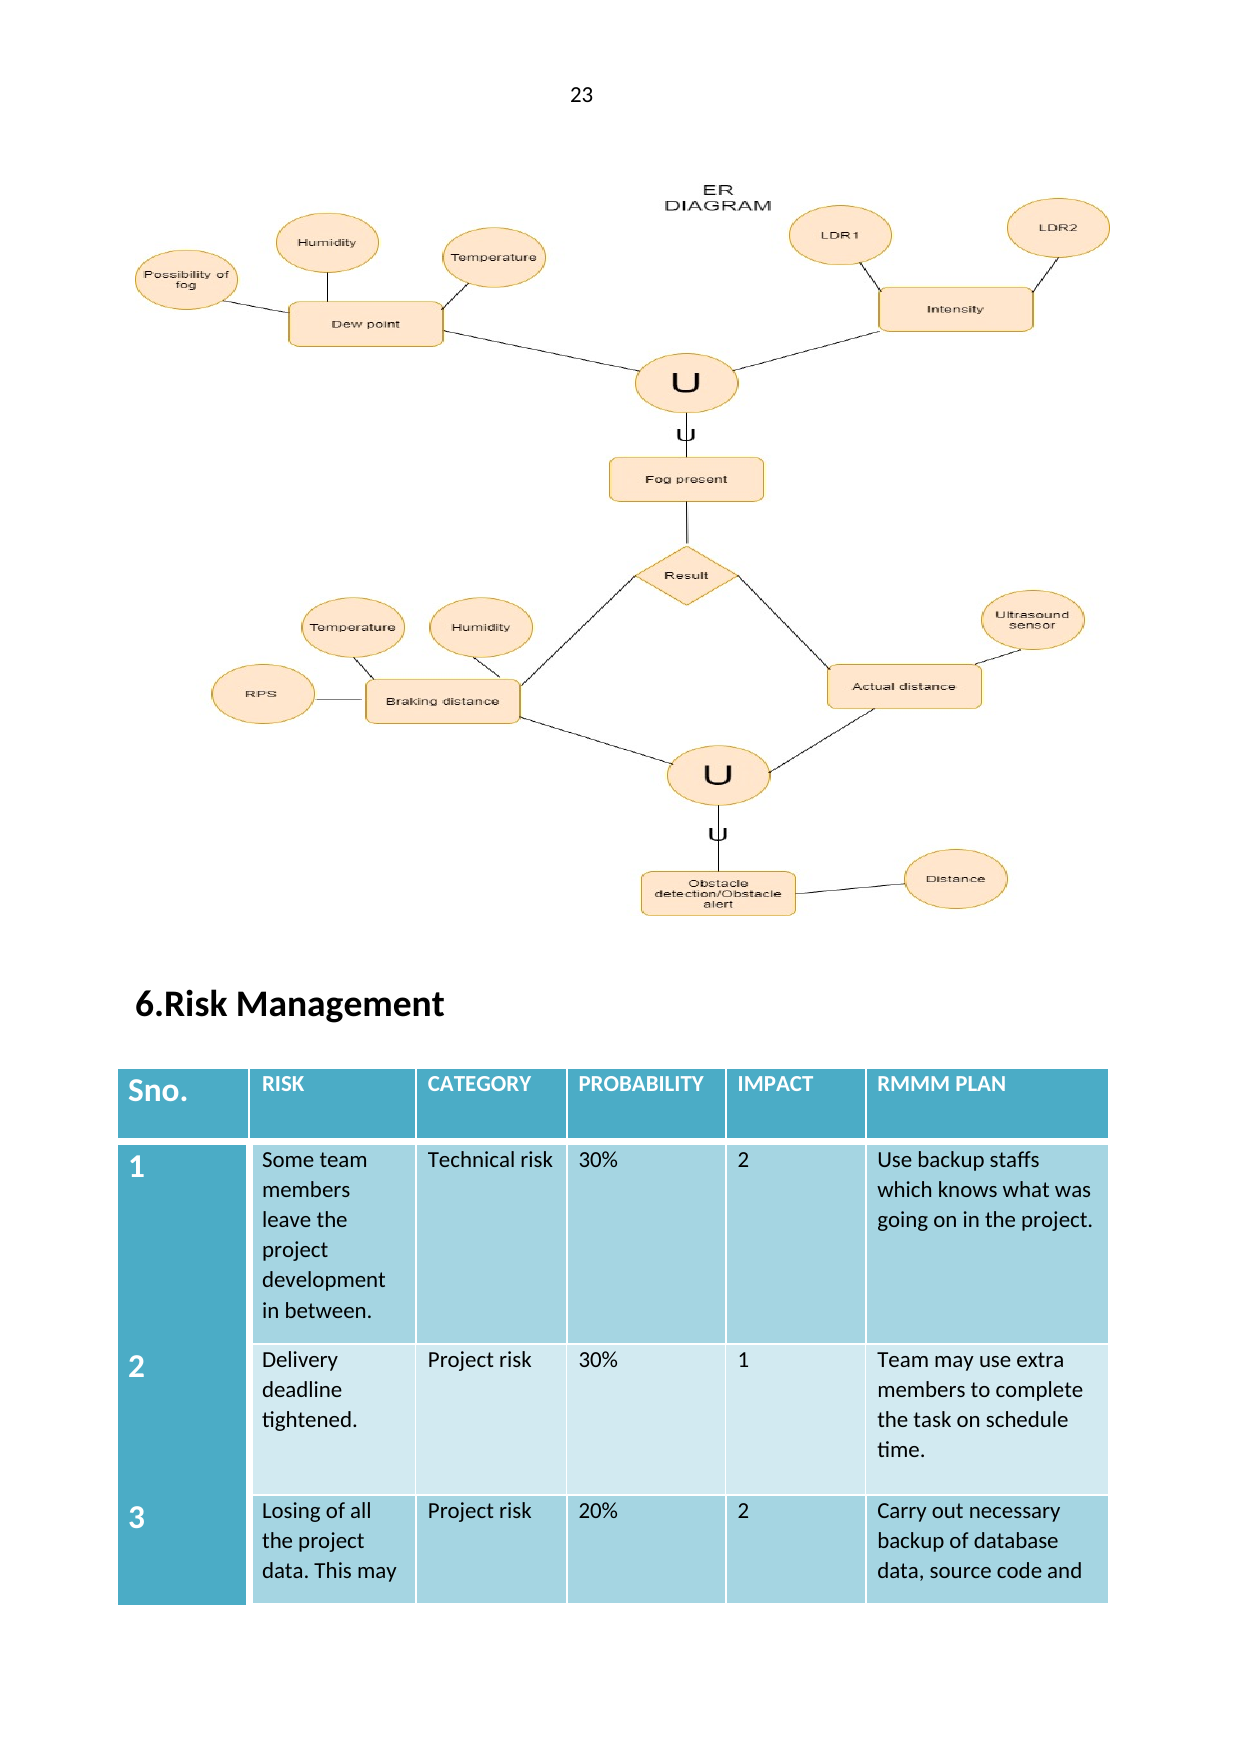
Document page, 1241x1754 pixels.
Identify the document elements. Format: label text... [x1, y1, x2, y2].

table_cell Team may use extra members to complete the task on schedule time. [866, 1345, 1108, 1494]
table_cell Project risk [416, 1345, 566, 1494]
table_cell 2 [727, 1145, 865, 1343]
table_header Sno. [118, 1069, 248, 1138]
table_cell Use backup staffs which knows what was going on in the project. [867, 1145, 1108, 1343]
table_header CATEGORY [417, 1069, 566, 1138]
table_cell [867, 1496, 1108, 1603]
picture [135, 182, 1110, 916]
table_cell 30% [568, 1145, 725, 1343]
table_cell 3 [118, 1496, 246, 1603]
table_cell 2 [118, 1345, 246, 1494]
text 6.Risk Management [135, 980, 664, 1026]
table_cell Project risk [417, 1496, 566, 1603]
table_header RISK [250, 1069, 415, 1138]
table_cell 2 [727, 1496, 865, 1603]
table_cell Technical risk [417, 1145, 566, 1343]
table_cell Delivery deadline tightened. [253, 1345, 415, 1494]
table_cell 1 [726, 1345, 865, 1494]
table_header IMPACT [727, 1069, 865, 1138]
table_cell Some team members leave the project development in between. [253, 1145, 415, 1343]
table_header PROBABILITY [568, 1069, 725, 1138]
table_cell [253, 1496, 415, 1603]
table_cell 1 [118, 1145, 246, 1343]
table_header RMMM PLAN [867, 1069, 1108, 1138]
table_cell 20% [568, 1496, 725, 1603]
table_cell 30% [567, 1345, 725, 1494]
